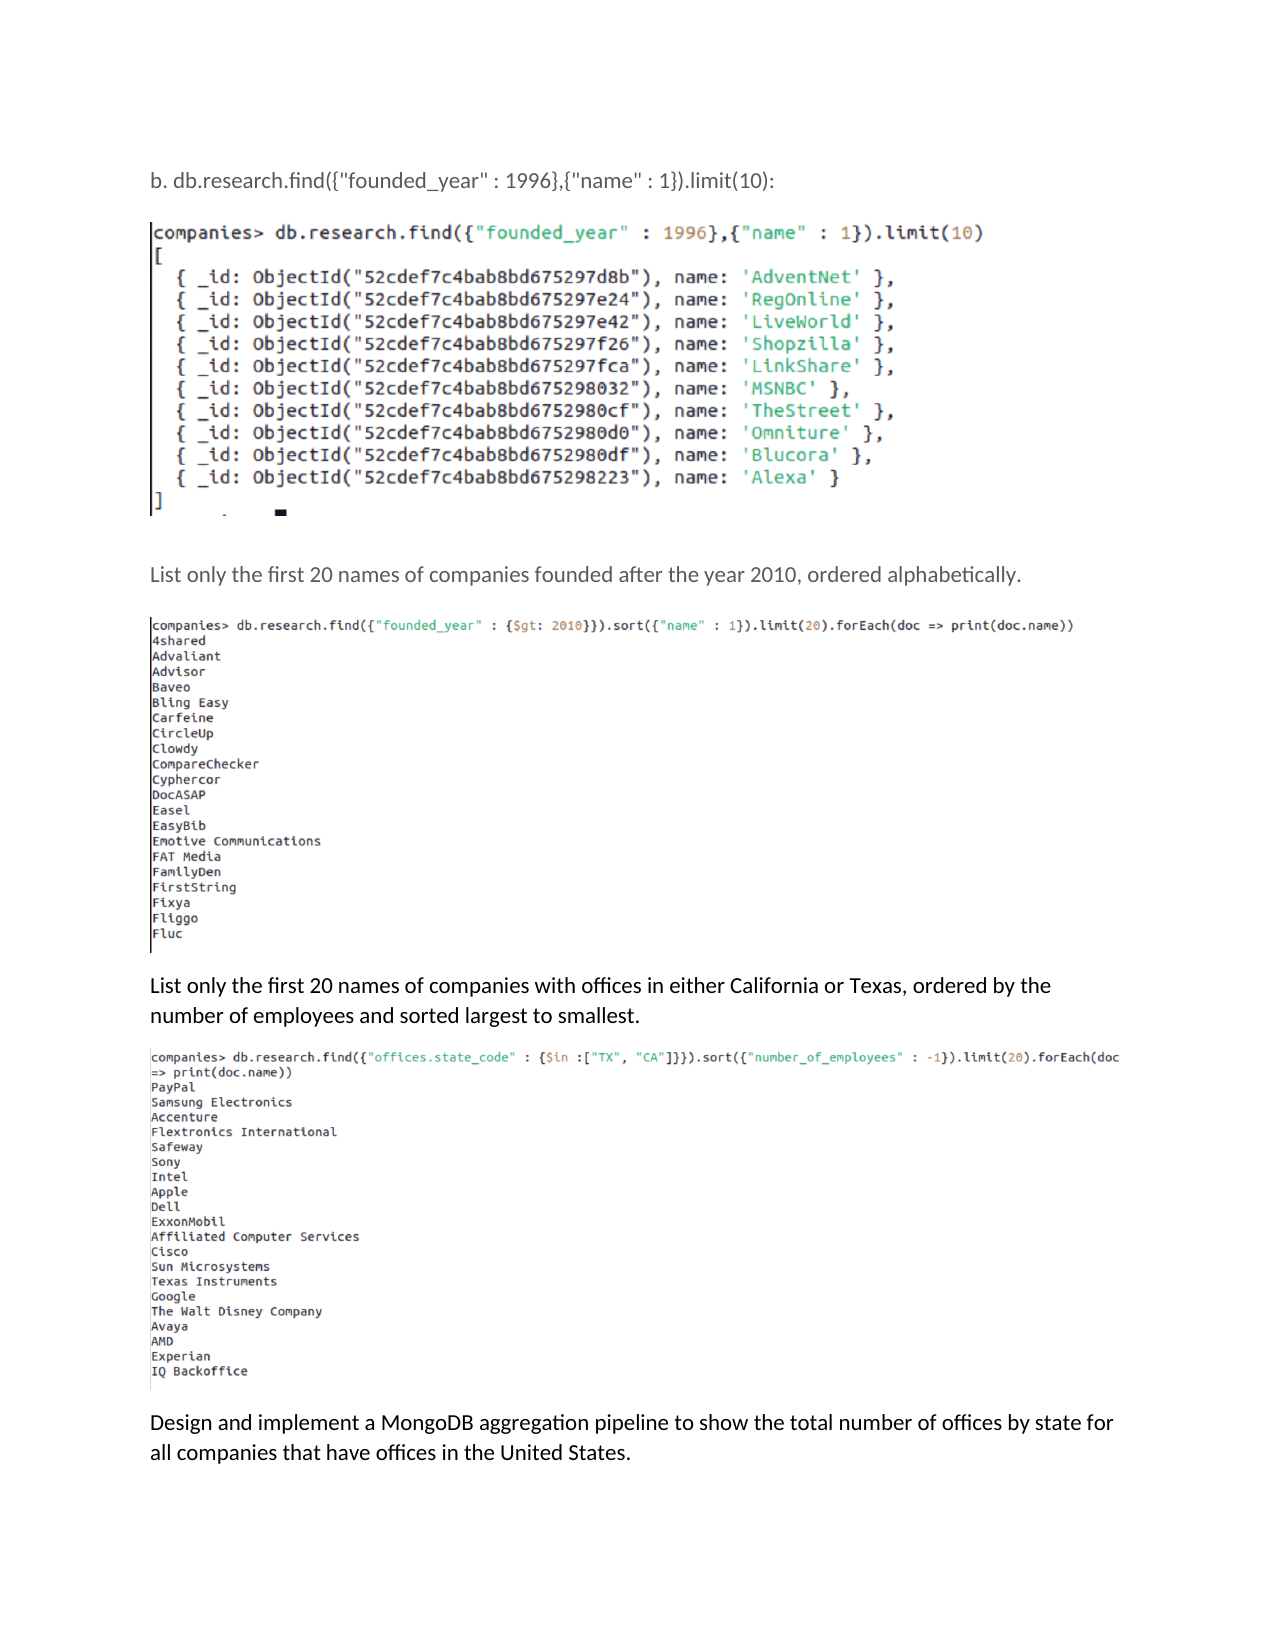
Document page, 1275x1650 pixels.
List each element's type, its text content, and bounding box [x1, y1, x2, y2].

picture [150, 1048, 1125, 1390]
text List only the first 20 names of companies with offices in either California or Texas, ordered by the number of employees and sorted largest to smallest. [150, 971, 1125, 1030]
text List only the first 20 names of companies founded after the year 2010, ordered alphabetically. [150, 545, 1125, 588]
picture [150, 222, 1125, 516]
text b. db.research.find({"founded_year" : 1996},{"name" : 1}).limit(10): [150, 150, 1125, 194]
text Design and implement a MongoDB aggregation pipeline to show the total number of offices by state for all companies that have offices in the United States. [150, 1408, 1125, 1466]
picture [150, 617, 1125, 953]
